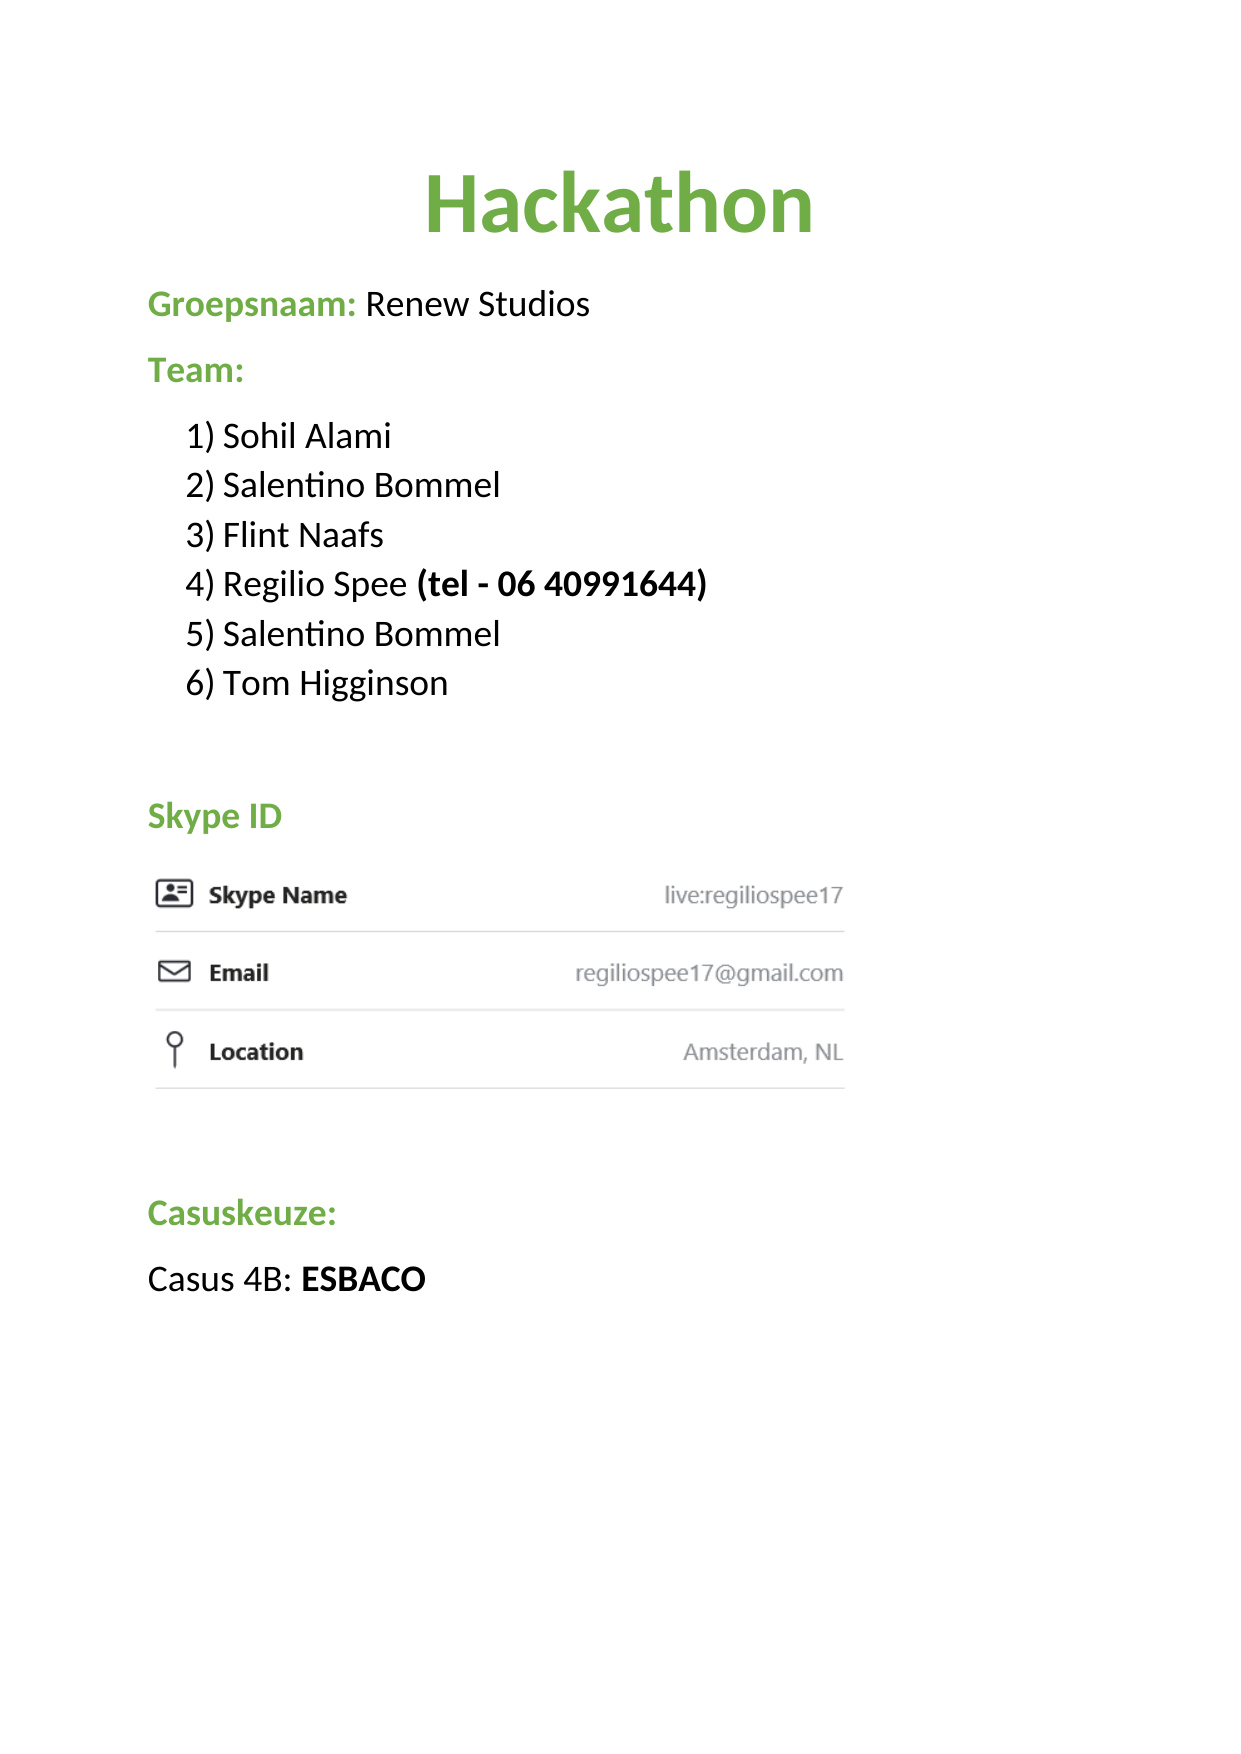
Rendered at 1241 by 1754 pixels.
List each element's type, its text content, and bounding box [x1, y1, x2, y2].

text Hackathon [148, 148, 1093, 254]
text Team: [148, 346, 1093, 392]
list Salentino Bommel [185, 461, 1093, 507]
list Regilio Spee (tel - 06 40991644) [185, 560, 1093, 606]
list Flint Naafs [185, 511, 1093, 557]
list Tom Higginson [185, 659, 1093, 705]
text Casus 4B: ESBACO [148, 1255, 1093, 1301]
list Sohil Alami [185, 412, 1093, 458]
text Casuskeuze: [148, 1189, 1093, 1235]
list Salentino Bommel [185, 610, 1093, 656]
text Groepsnaam: Renew Studios [148, 279, 1093, 325]
picture [147, 857, 861, 1104]
text Skype ID [148, 792, 1093, 837]
